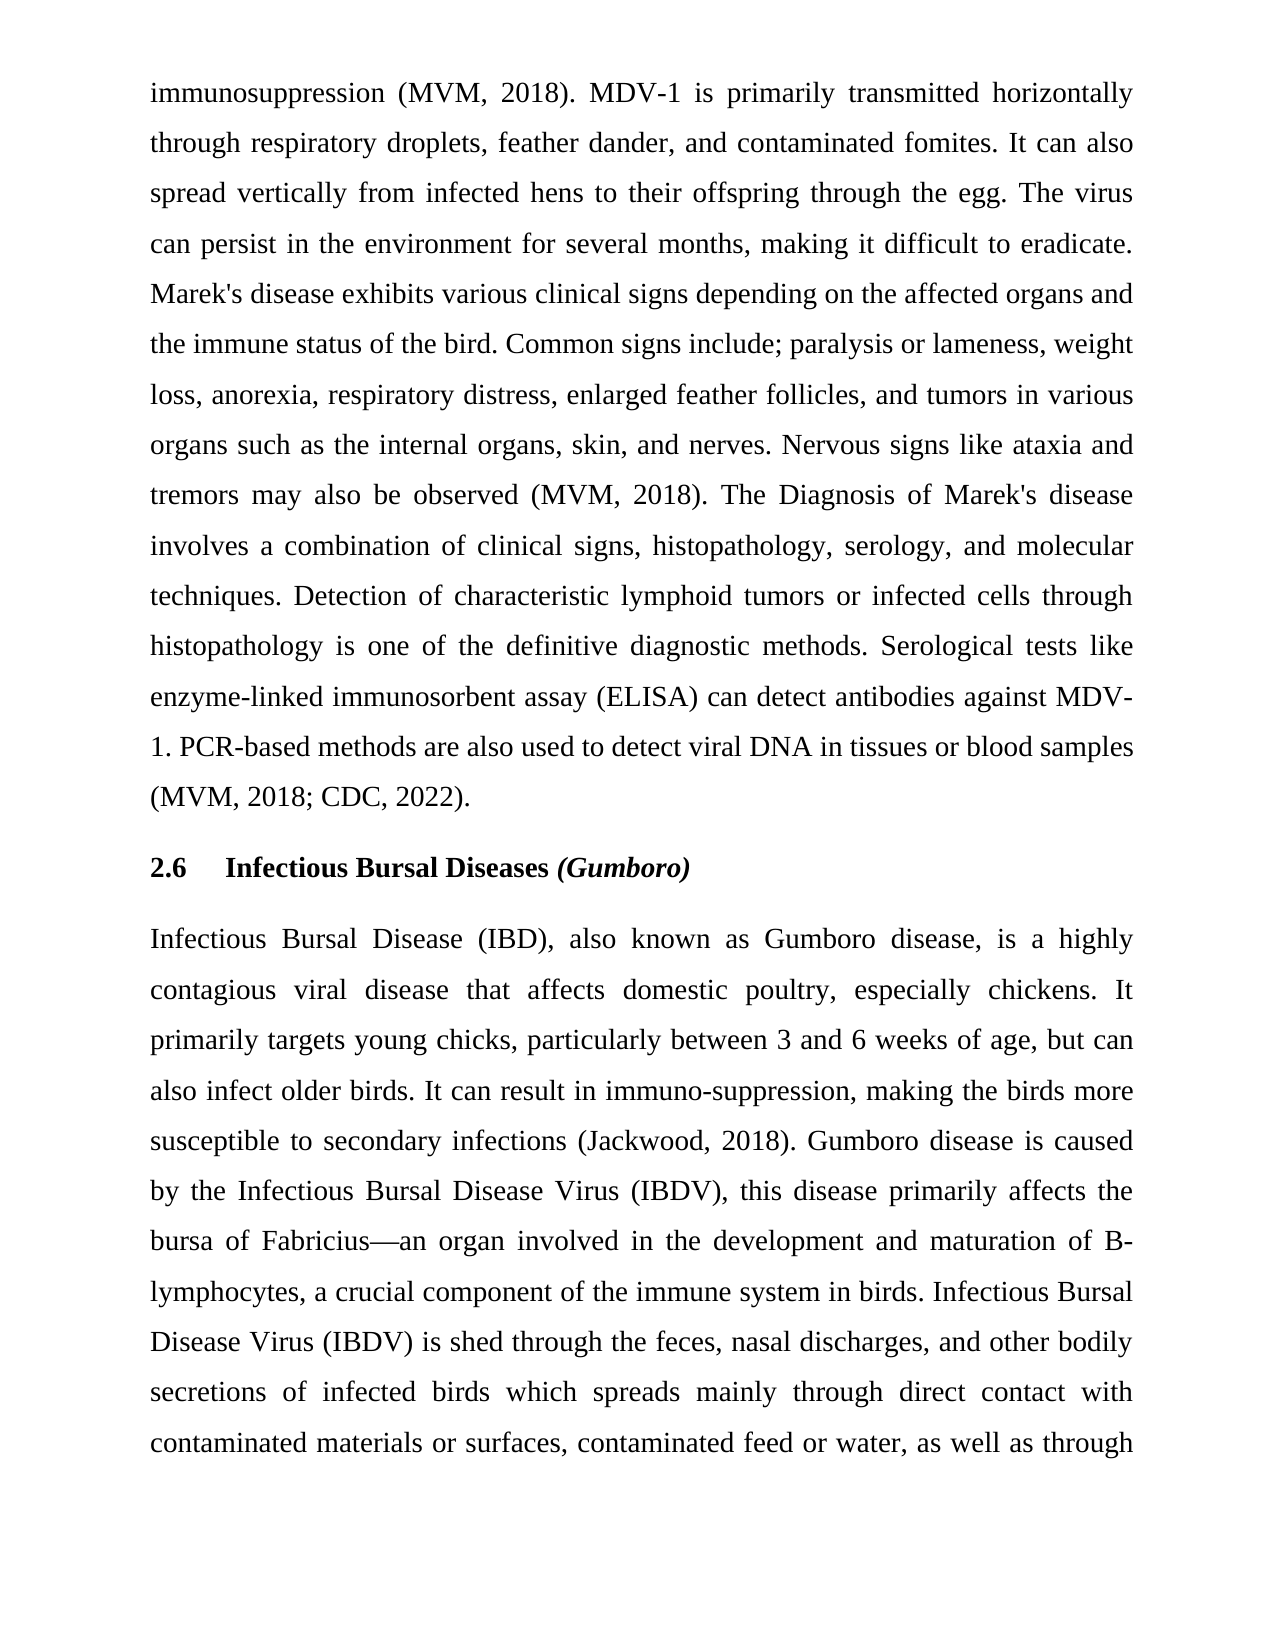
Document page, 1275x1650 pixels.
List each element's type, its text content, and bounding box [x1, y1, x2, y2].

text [150, 922, 1134, 1458]
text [150, 75, 1134, 813]
text 2.6 Infectious Bursal Diseases (Gumboro) [150, 851, 1134, 884]
